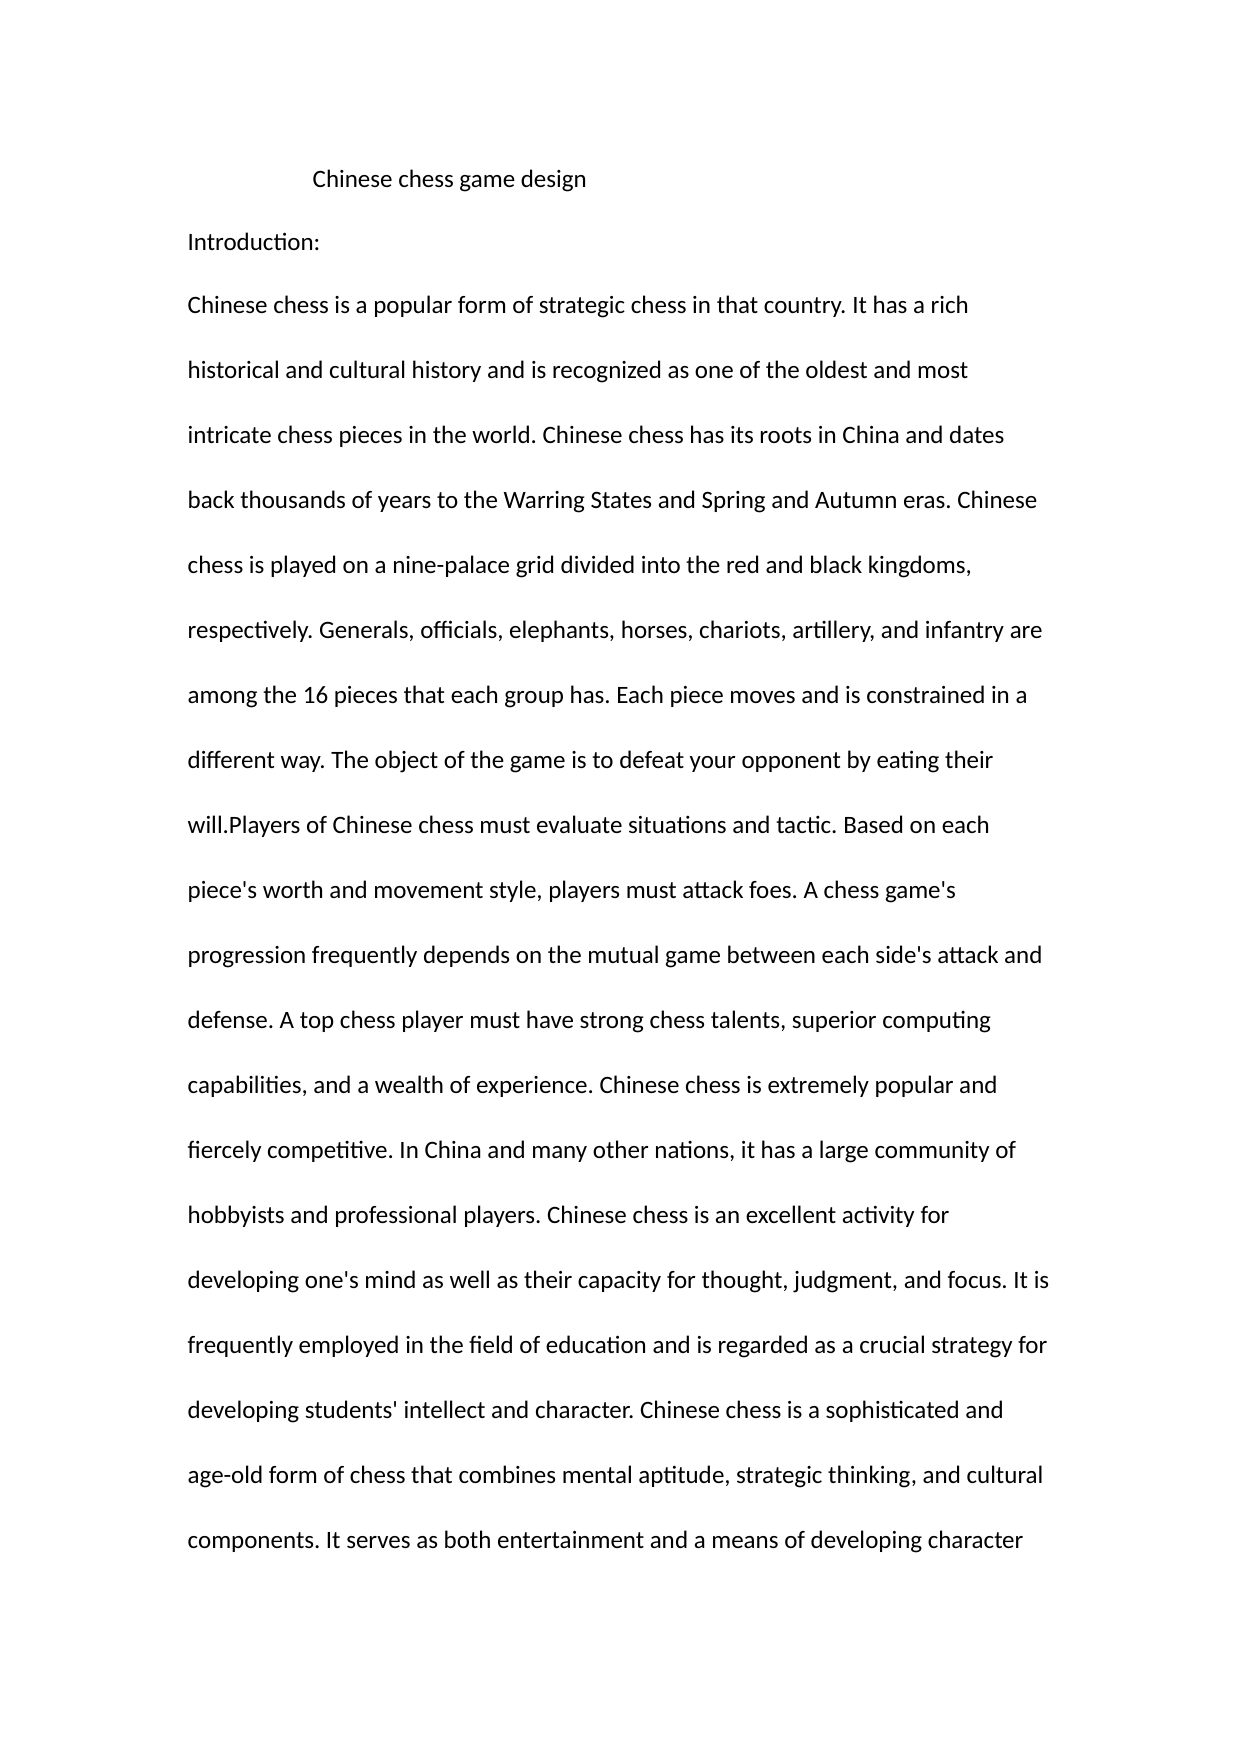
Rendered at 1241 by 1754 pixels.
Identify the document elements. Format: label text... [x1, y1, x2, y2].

text Introduction: [187, 225, 1053, 257]
text Chinese chess game design [187, 162, 1053, 194]
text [187, 288, 1053, 1556]
